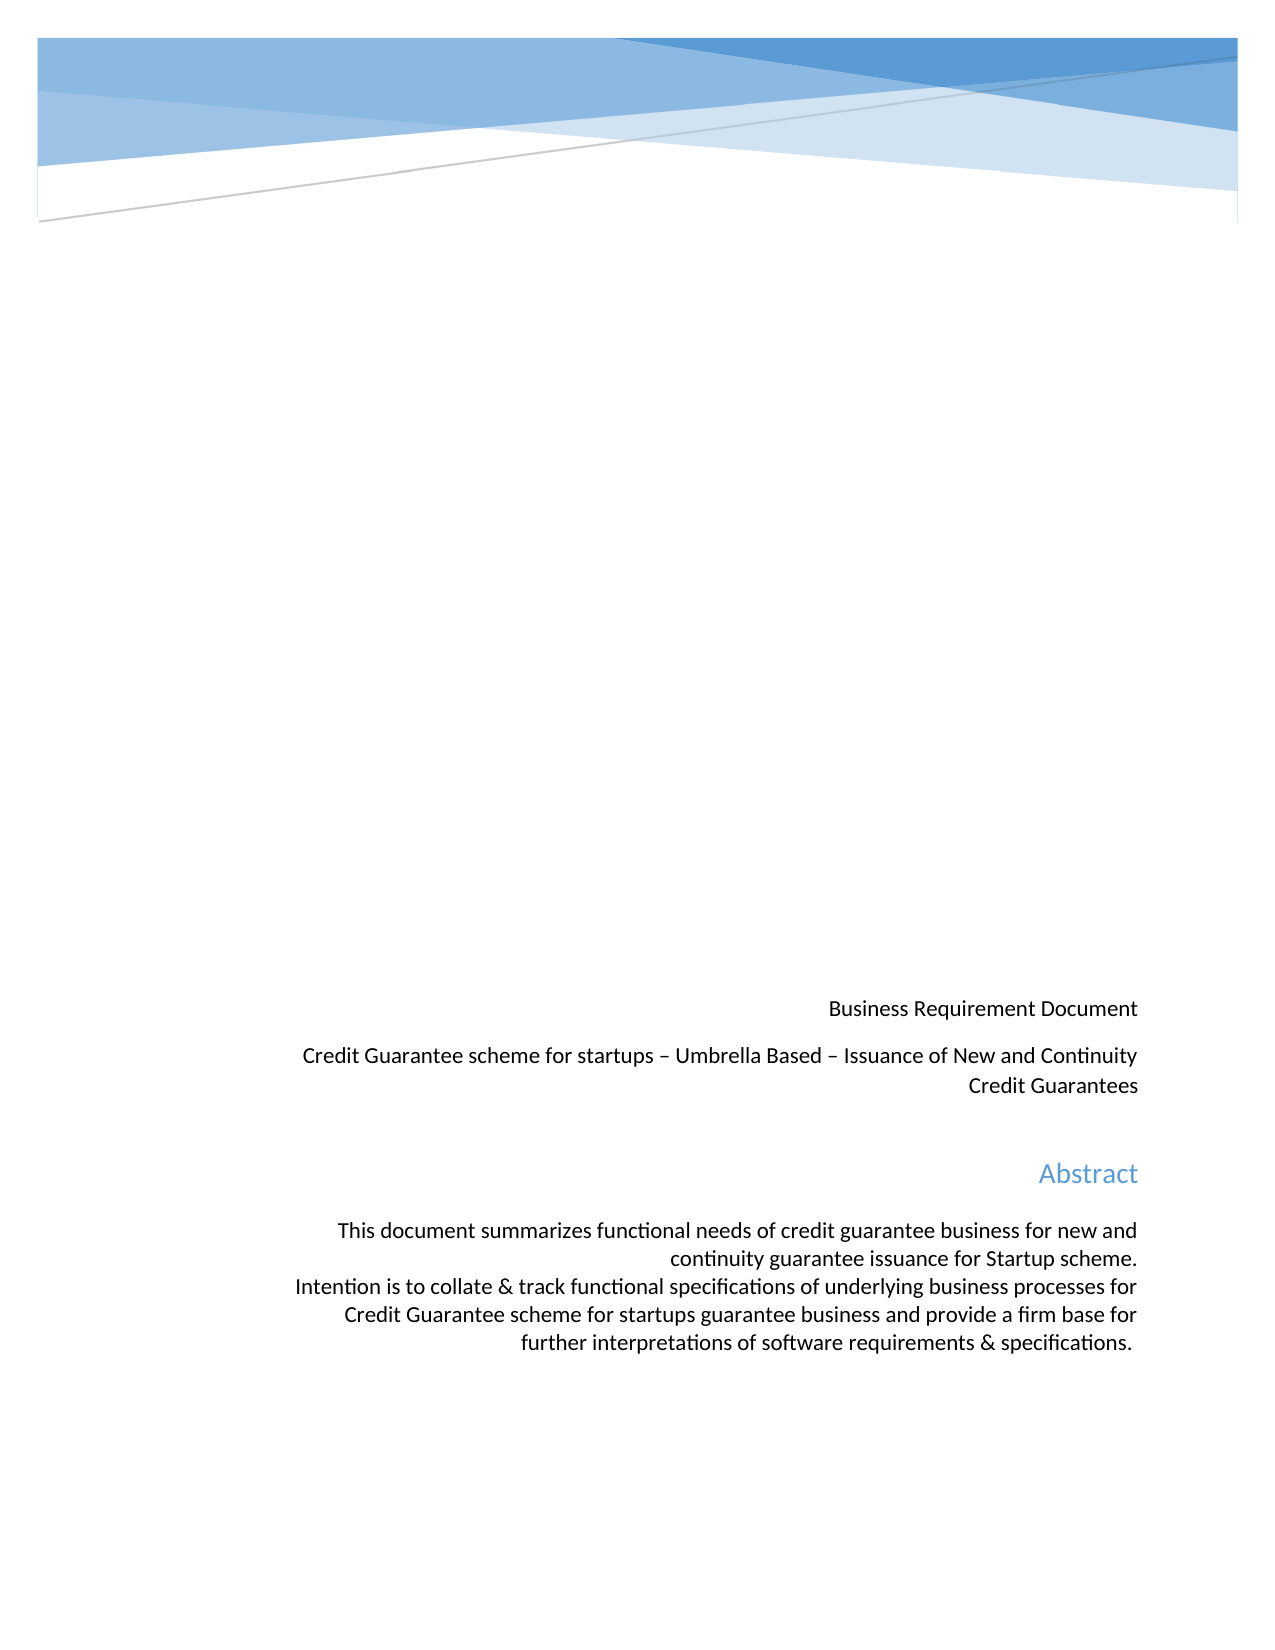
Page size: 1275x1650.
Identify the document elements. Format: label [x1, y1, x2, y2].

picture [37, 37, 1238, 238]
